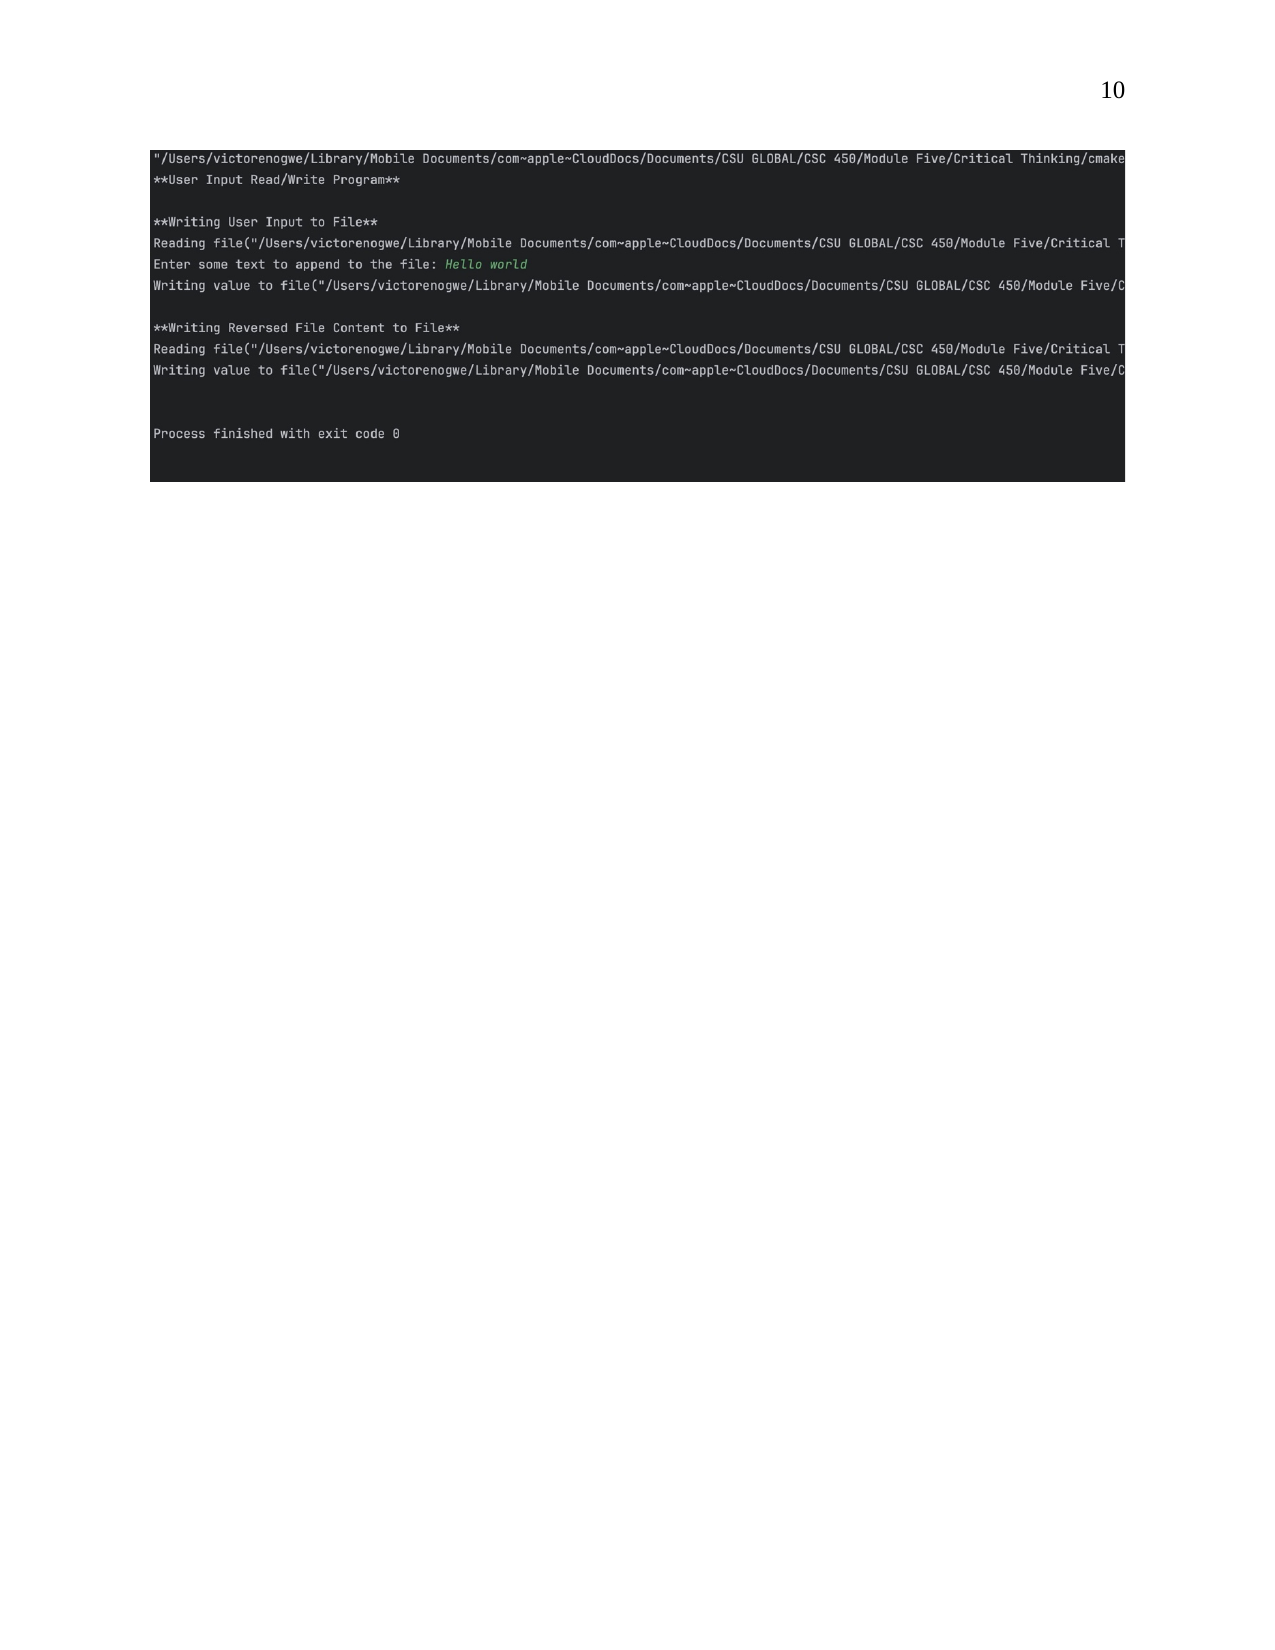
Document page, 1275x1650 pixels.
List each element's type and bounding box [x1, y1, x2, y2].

picture [150, 150, 1125, 482]
